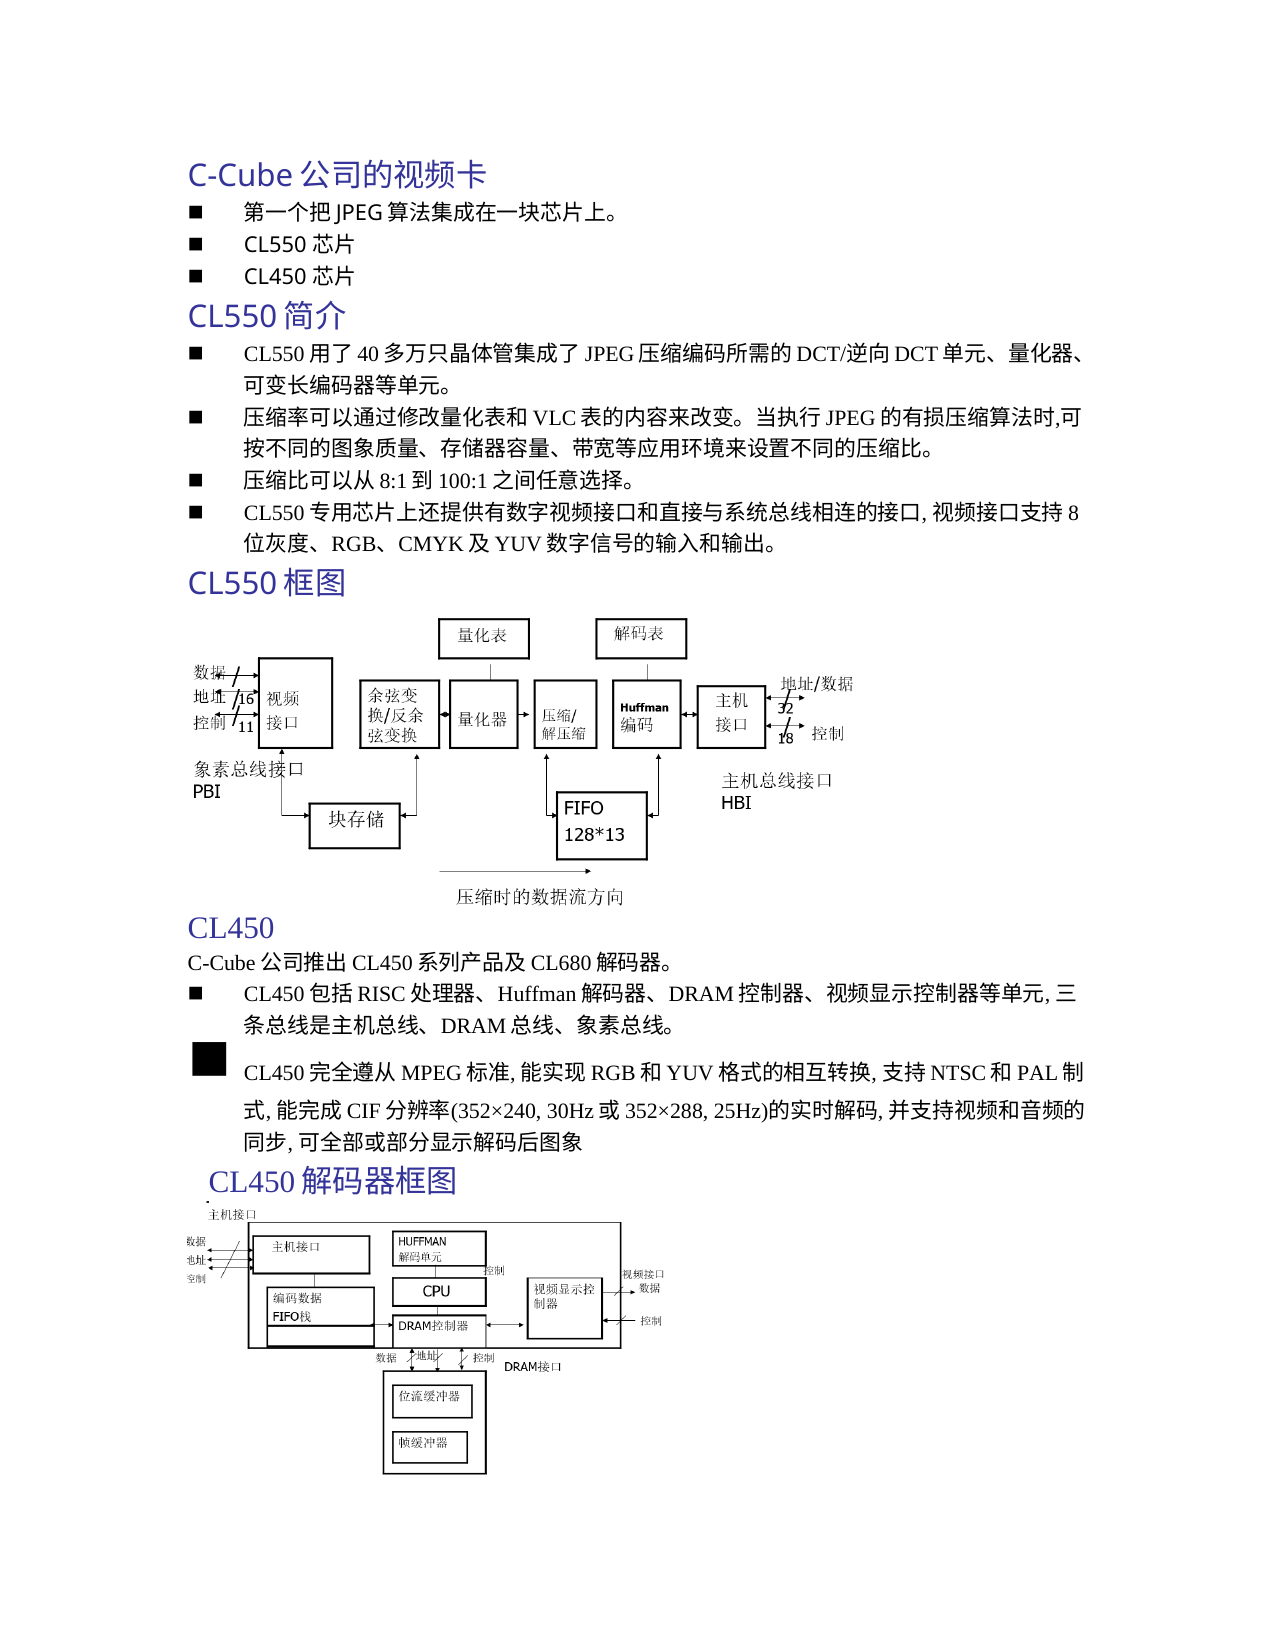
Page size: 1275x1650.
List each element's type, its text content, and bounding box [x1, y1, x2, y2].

subtitle CL550用了40多万只晶体管集成了JPEG压缩编码所需的DCT/逆向DCT单元、量化器、可变长编码器等单元。 [187, 336, 1087, 399]
subtitle CL550简介 [187, 291, 1087, 336]
subtitle C-Cube公司推出CL450系列产品及CL680解码器。 [187, 945, 1087, 976]
subtitle CL550框图 [187, 558, 1087, 603]
subtitle CL550 芯片 [187, 227, 1087, 259]
picture [187, 1201, 664, 1477]
subtitle CL450解码器框图 [187, 1156, 1087, 1201]
subtitle CL450 芯片 [187, 259, 1087, 291]
picture [187, 603, 855, 909]
subtitle 压缩率可以通过修改量化表和VLC表的内容来改变。当执行JPEG的有损压缩算法时,可按不同的图象质量、存储器容量、带宽等应用环境来设置不同的压缩比。 [187, 399, 1087, 463]
subtitle CL550专用芯片上还提供有数字视频接口和直接与系统总线相连的接口, 视频接口支持8位灰度、RGB、CMYK及YUV数字信号的输入和输出。 [187, 494, 1087, 558]
subtitle CL450包括RISC处理器、Huffman解码器、DRAM控制器、视频显示控制器等单元, 三条总线是主机总线、DRAM总线、象素总线。 [187, 976, 1087, 1040]
subtitle C-Cube公司的视频卡 [187, 150, 1087, 195]
subtitle CL450 [187, 909, 1087, 945]
subtitle 压缩比可以从8:1到100:1之间任意选择。 [187, 463, 1087, 494]
subtitle 第一个把JPEG算法集成在一块芯片上。 [187, 195, 1087, 227]
subtitle CL450完全遵从MPEG标准, 能实现RGB和YUV格式的相互转换, 支持NTSC和PAL制式, 能完成CIF分辨率(352×240, 30Hz或352×288, 25Hz)的实时解码, 并支持视频和音频的同步, 可全部或部分显示解码后图象 [187, 1040, 1087, 1156]
